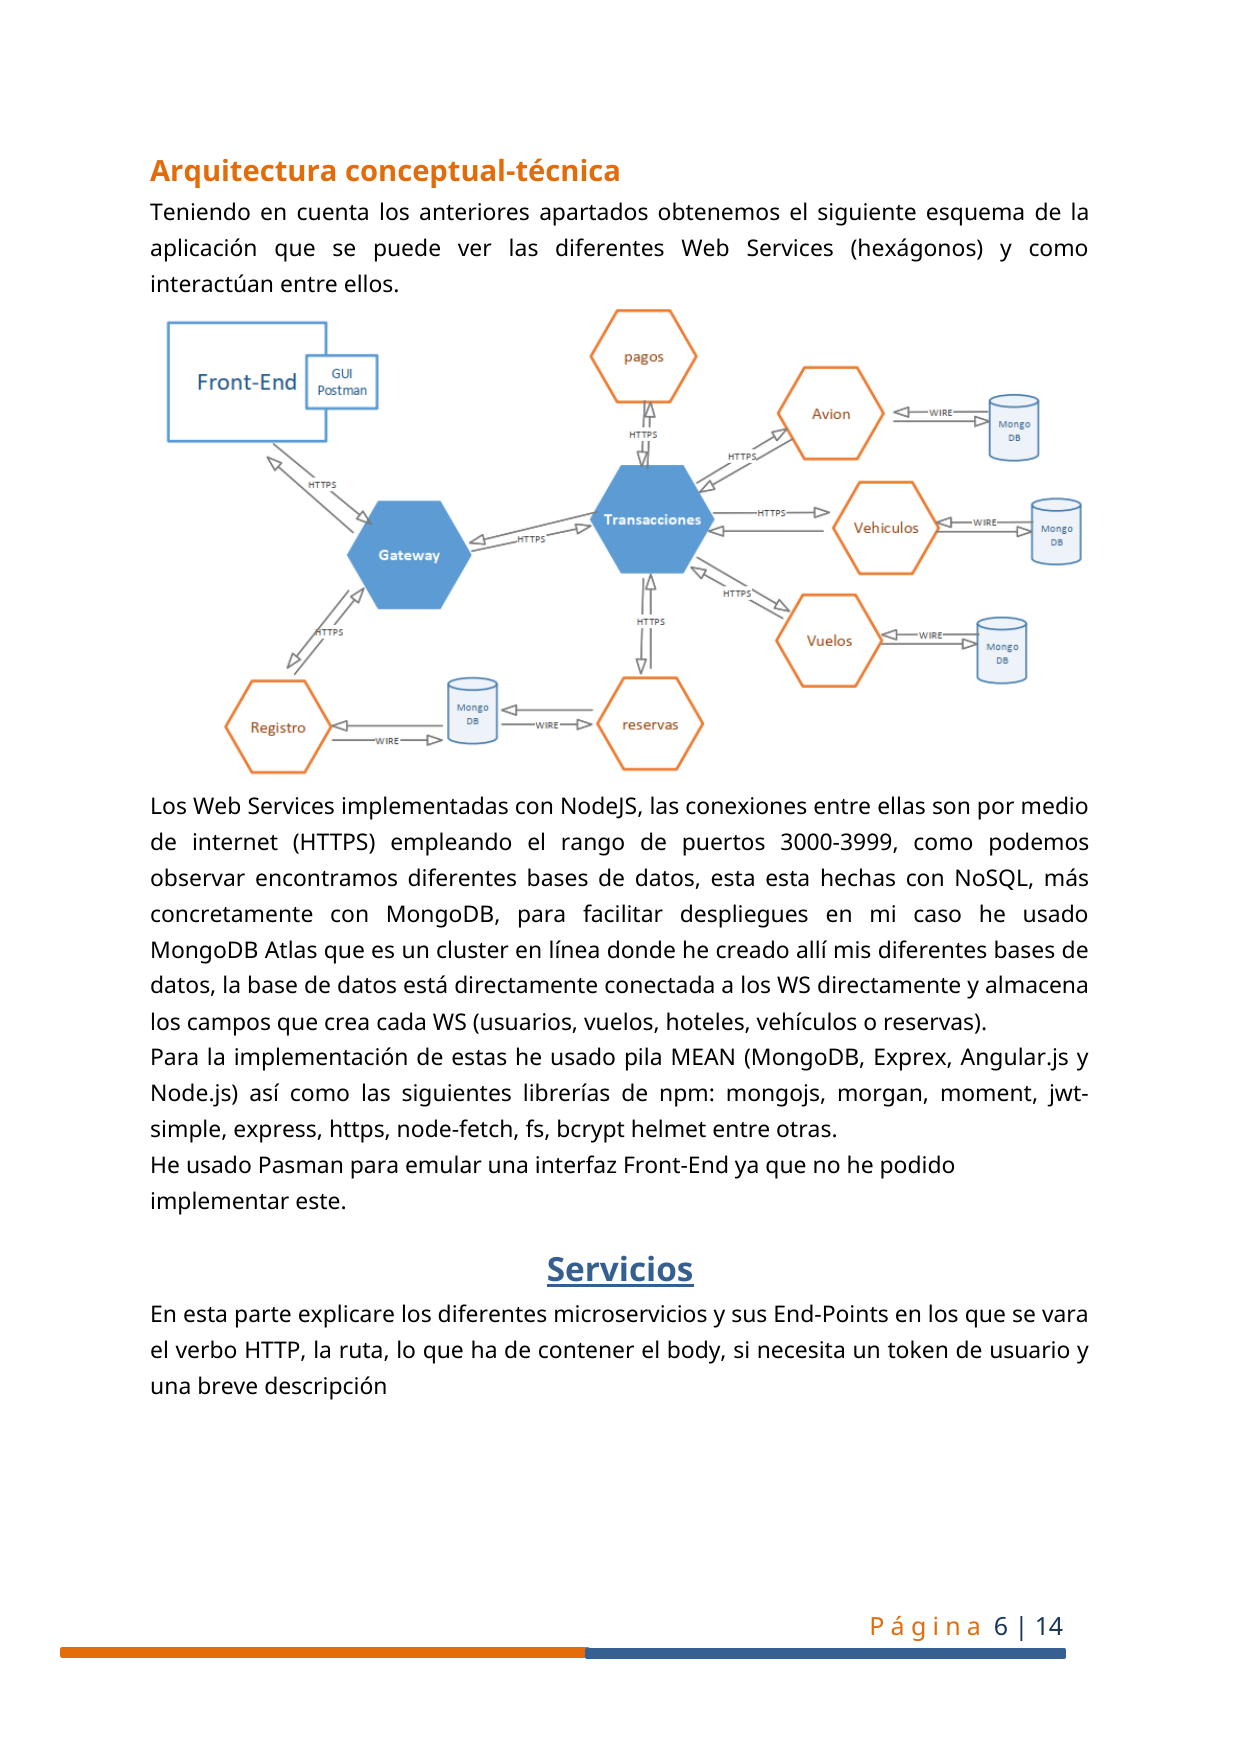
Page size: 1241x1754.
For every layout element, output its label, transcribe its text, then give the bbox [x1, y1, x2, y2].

picture [150, 303, 1091, 786]
subtitle Servicios [150, 1246, 1090, 1291]
list Los Web Services implementadas con NodeJS, las conexiones entre ellas son por medio de internet (HTTPS) empleando el rango de puertos 3000-3999, como podemos observar encontramos diferentes bases de datos, esta esta hechas con NoSQL, más concretamente con MongoDB, para facilitar despliegues en mi caso he usado MongoDB Atlas que es un cluster en línea donde he creado allí mis diferentes bases de datos, la base de datos está directamente conectada a los WS directamente y almacena los campos que crea cada WS (usuarios, vuelos, hoteles, vehículos o reservas). [150, 790, 1090, 1037]
text En esta parte explicare los diferentes microservicios y sus End-Points en los que se vara el verbo HTTP, la ruta, lo que ha de contener el body, si necesita un token de usuario y una breve descripción [150, 1298, 1090, 1401]
subtitle Arquitectura conceptual-técnica [150, 150, 1090, 190]
list Para la implementación de estas he usado pila MEAN (MongoDB, Exprex, Angular.js y Node.js) así como las siguientes librerías de npm: mongojs, morgan, moment, jwt-simple, express, https, node-fetch, fs, bcrypt helmet entre otras. [150, 1041, 1090, 1144]
text Teniendo en cuenta los anteriores apartados obtenemos el siguiente esquema de la aplicación que se puede ver las diferentes Web Services (hexágonos) y como interactúan entre ellos. [150, 196, 1090, 299]
text He usado Pasman para emular una interfaz Front-End ya que no he podido implementar este. [150, 1149, 1090, 1216]
